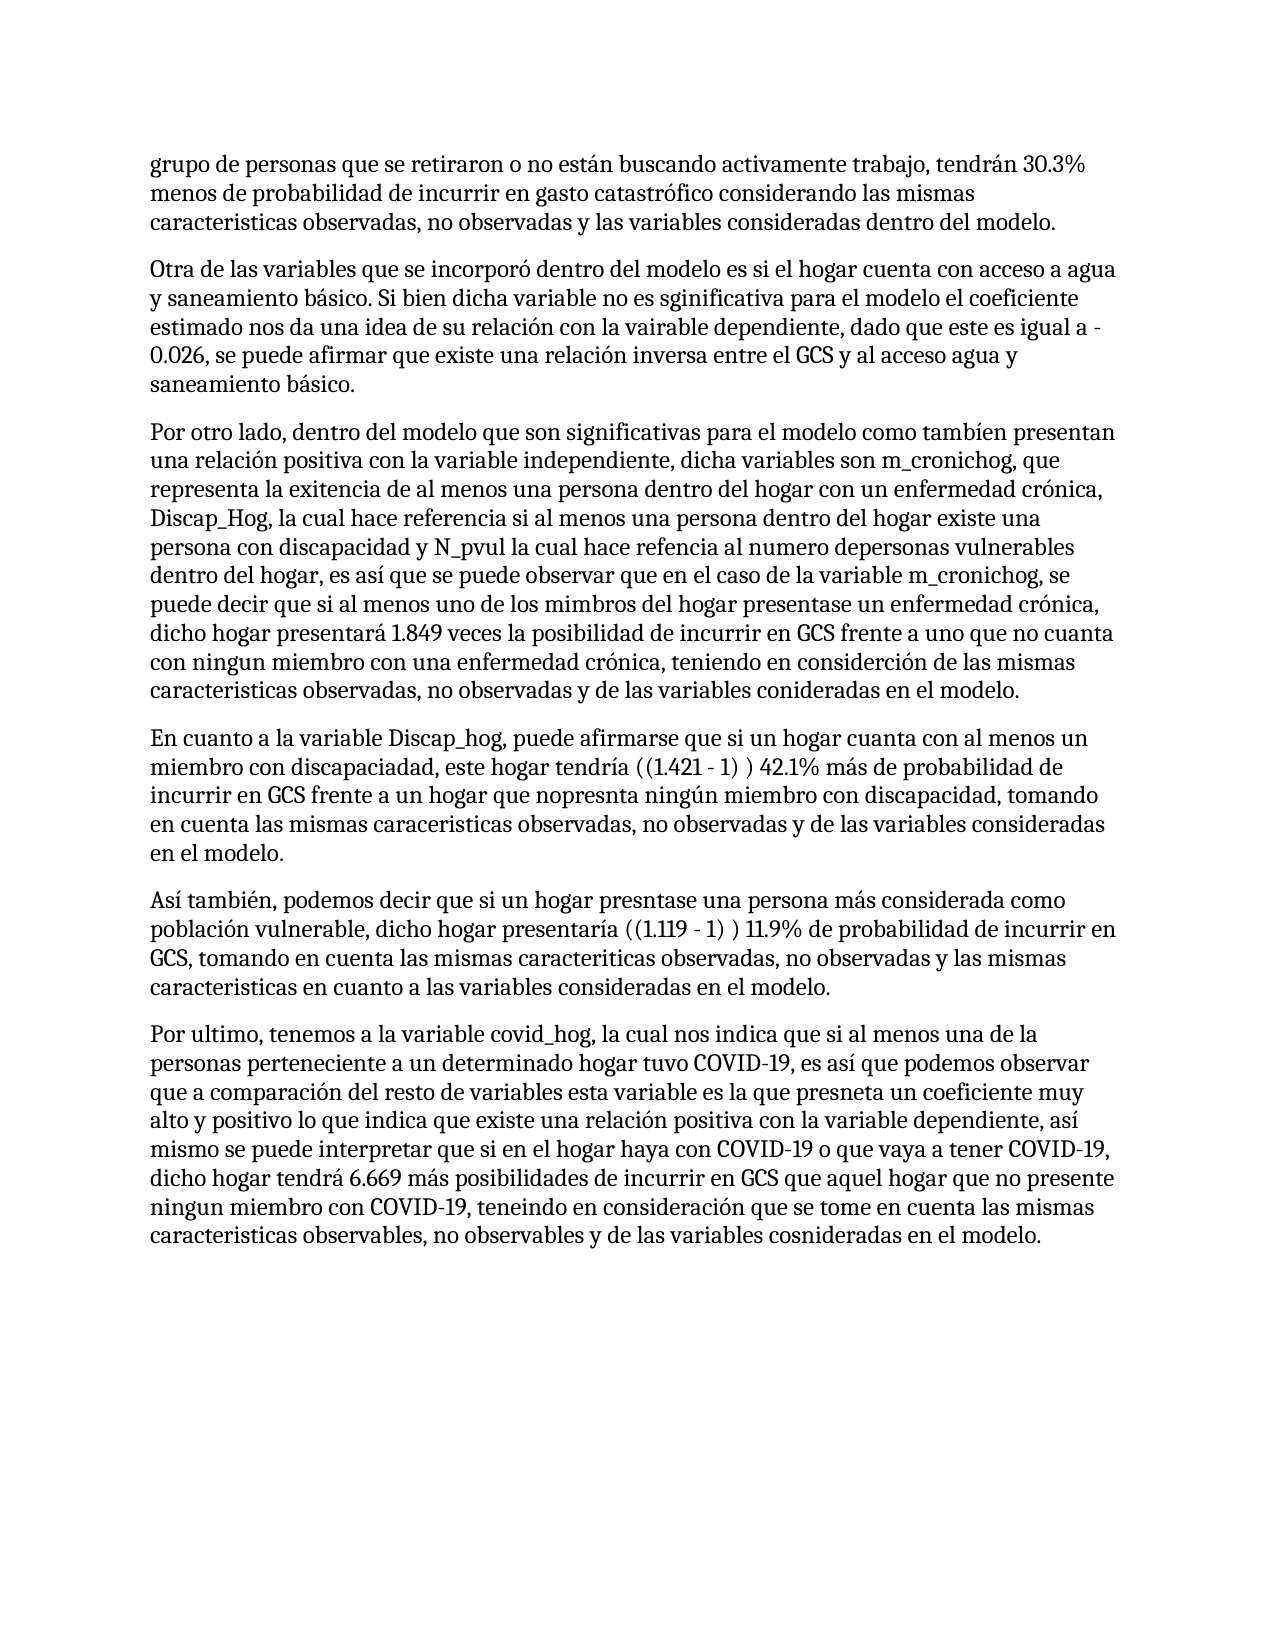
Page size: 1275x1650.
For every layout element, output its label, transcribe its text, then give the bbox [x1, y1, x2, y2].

text Por otro lado, dentro del modelo que son significativas para el modelo como tambíen presentan una relación positiva con la variable independiente, dicha variables son m_cronichog, que representa la exitencia de al menos una persona dentro del hogar con un enfermedad crónica, Discap_Hog, la cual hace referencia si al menos una persona dentro del hogar existe una persona con discapacidad y N_pvul la cual hace refencia al numero depersonas vulnerables dentro del hogar, es así que se puede observar que en el caso de la variable m_cronichog, se puede decir que si al menos uno de los mimbros del hogar presentase un enfermedad crónica, dicho hogar presentará 1.849 veces la posibilidad de incurrir en GCS frente a uno que no cuanta con ningun miembro con una enfermedad crónica, teniendo en considerción de las mismas caracteristicas observadas, no observadas y de las variables conideradas en el modelo. [150, 417, 1125, 705]
text Así también, podemos decir que si un hogar presntase una persona más considerada como población vulnerable, dicho hogar presentaría ((1.119 - 1) ) 11.9% de probabilidad de incurrir en GCS, tomando en cuenta las mismas caracteriticas observadas, no observadas y las mismas caracteristicas en cuanto a las variables consideradas en el modelo. [150, 886, 1125, 1001]
text Por ultimo, tenemos a la variable covid_hog, la cual nos indica que si al menos una de la personas perteneciente a un determinado hogar tuvo COVID-19, es así que podemos observar que a comparación del resto de variables esta variable es la que presneta un coeficiente muy alto y positivo lo que indica que existe una relación positiva con la variable dependiente, así mismo se puede interpretar que si en el hogar haya con COVID-19 o que vaya a tener COVID-19, dicho hogar tendrá 6.669 más posibilidades de incurrir en GCS que aquel hogar que no presente ningun miembro con COVID-19, teneindo en consideración que se tome en cuenta las mismas caracteristicas observables, no observables y de las variables cosnideradas en el modelo. [150, 1020, 1125, 1250]
text En cuanto a la variable Discap_hog, puede afirmarse que si un hogar cuanta con al menos un miembro con discapaciadad, este hogar tendría ((1.421 - 1) ) 42.1% más de probabilidad de incurrir en GCS frente a un hogar que nopresnta ningún miembro con discapacidad, tomando en cuenta las mismas caraceristicas observadas, no observadas y de las variables consideradas en el modelo. [150, 724, 1125, 867]
text Otra de las variables que se incorporó dentro del modelo es si el hogar cuenta con acceso a agua y saneamiento básico. Si bien dicha variable no es sginificativa para el modelo el coeficiente estimado nos da una idea de su relación con la vairable dependiente, dado que este es igual a -0.026, se puede afirmar que existe una relación inversa entre el GCS y al acceso agua y saneamiento básico. [150, 255, 1125, 399]
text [150, 150, 1125, 236]
